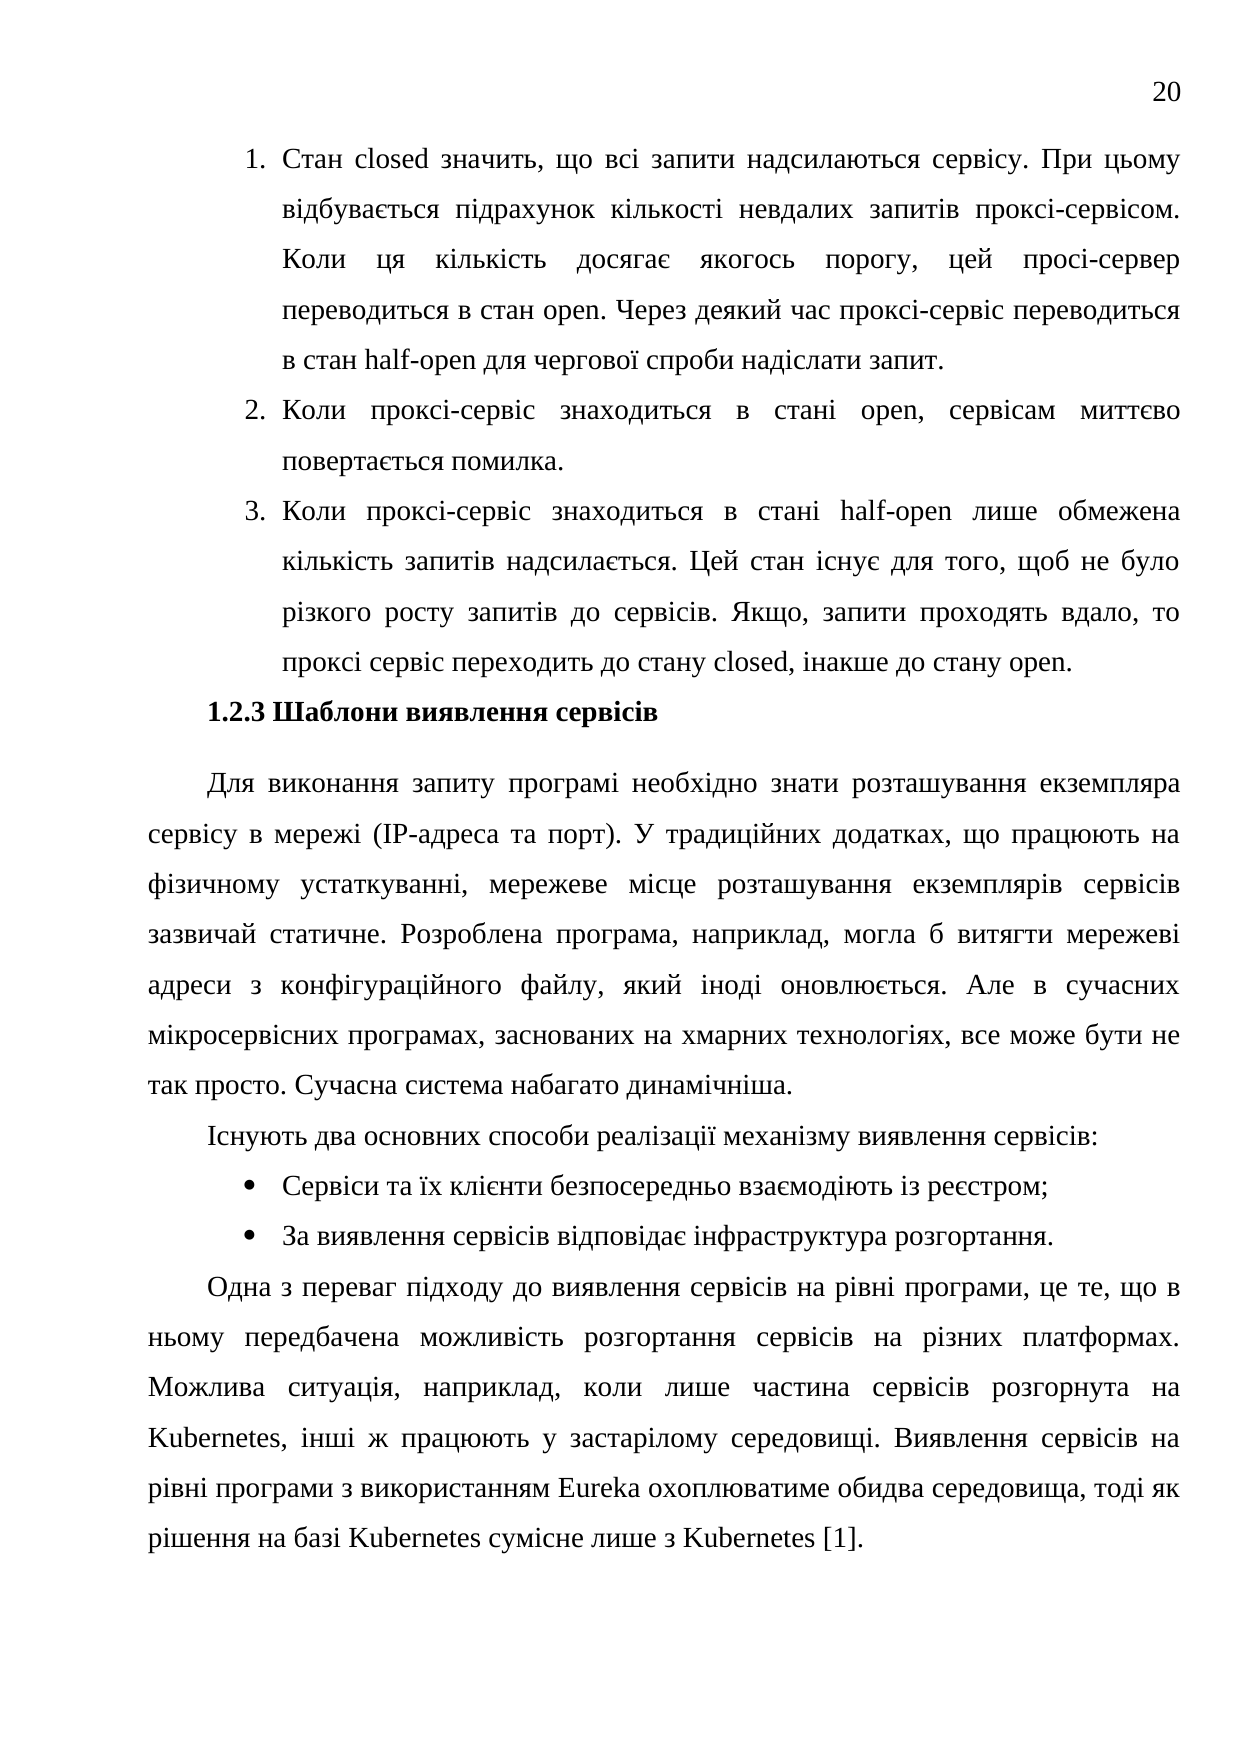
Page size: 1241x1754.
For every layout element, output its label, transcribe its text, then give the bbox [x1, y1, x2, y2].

list За виявлення сервісів відповідає інфраструктура розгортання. [244, 1218, 1181, 1252]
list Стан closed значить, що всі запити надсилаються сервісу. При цьому відбувається підрахунок кількості невдалих запитів проксі-сервісом. Коли ця кількість досягає якогось порогу, цей просі-сервер переводиться в стан open. Через деякий час проксі-сервіс переводиться в стан half-open для чергової спроби надіслати запит. [244, 141, 1181, 376]
list Коли проксі-сервіс знаходиться в стані half-open лише обмежена кількість запитів надсилається. Цей стан існує для того, щоб не було різкого росту запитів до сервісів. Якщо, запити проходять вдало, то проксі сервіс переходить до стану closed, інакше до стану open. [244, 493, 1181, 678]
list Сервіси та їх клієнти безпосередньо взаємодіють із реєстром; [244, 1168, 1181, 1202]
text Одна з переваг підходу до виявлення сервісів на рівні програми, це те, що в ньому передбачена можливість розгортання сервісів на різних платформах. Можлива ситуація, наприклад, коли лише частина сервісів розгорнута на Kubernetes, інші ж працюють у застарілому середовищі. Виявлення сервісів на рівні програми з використанням Eureka охоплюватиме обидва середовища, тоді як рішення на базі Kubernetes сумісне лише з Kubernetes [1]. [148, 1269, 1181, 1554]
text Існують два основних способи реалізації механізму виявлення сервісів: [148, 1118, 1181, 1151]
list Коли проксі-сервіс знаходиться в стані open, сервісам миттєво повертається помилка. [244, 392, 1181, 476]
subtitle 1.2.3 Шаблони виявлення сервісів [148, 694, 1181, 728]
text Для виконання запиту програмі необхідно знати розташування екземпляра сервісу в мережі (IP-адреса та порт). У традиційних додатках, що працюють на фізичному устаткуванні, мережеве місце розташування екземплярів сервісів зазвичай статичне. Розроблена програма, наприклад, могла б витягти мережеві адреси з конфігураційного файлу, який іноді оновлюється. Але в сучасних мікросервісних програмах, заснованих на хмарних технологіях, все може бути не так просто. Сучасна система набагато динамічніша. [148, 766, 1181, 1101]
